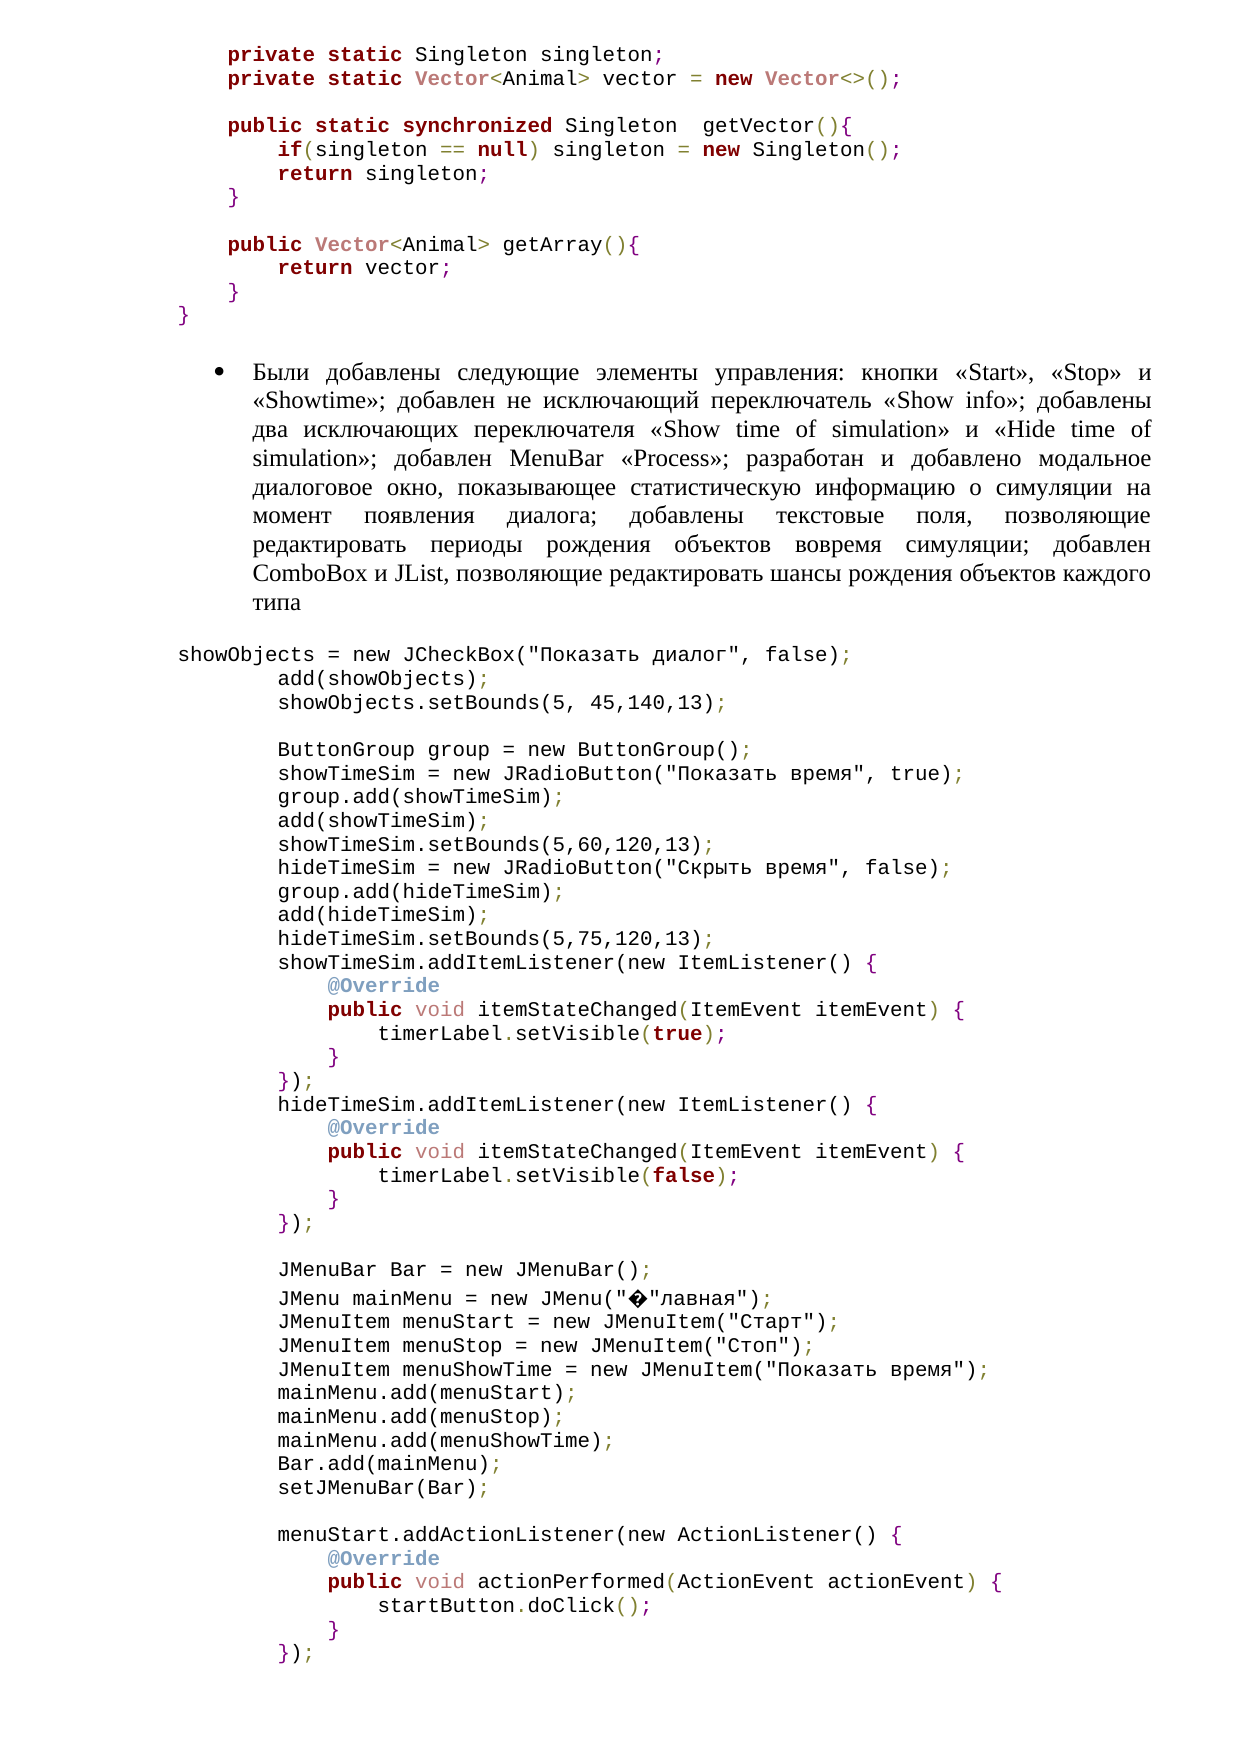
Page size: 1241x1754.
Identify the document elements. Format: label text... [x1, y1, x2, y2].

text timerLabel.setVisible(true); [177, 1023, 1152, 1046]
text private static Singleton singleton; [177, 44, 1152, 68]
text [177, 1571, 1152, 1595]
text ButtonGroup group = new ButtonGroup(); [177, 739, 1152, 763]
text JMenuItem menuShowTime = new JMenuItem("Показать время"); [177, 1359, 1152, 1382]
text JMenu mainMenu = new JMenu("�"лавная"); [177, 1283, 1152, 1311]
text return singleton; [177, 163, 1152, 186]
text } [177, 186, 1152, 210]
text if(singleton == null) singleton = new Singleton(); [177, 139, 1152, 163]
text }); [177, 1212, 1152, 1236]
text startButton.doClick(); [177, 1595, 1152, 1619]
text private static Vector<Animal> vector = new Vector<>(); [177, 68, 1152, 92]
text group.add(hideTimeSim); [177, 881, 1152, 904]
text }); [177, 1070, 1152, 1094]
text mainMenu.add(menuStop); [177, 1406, 1152, 1429]
text public void itemStateChanged(ItemEvent itemEvent) { [177, 999, 1152, 1023]
text group.add(showTimeSim); [177, 786, 1152, 810]
text } [177, 1046, 1152, 1070]
text showTimeSim.setBounds(5,60,120,13); [177, 833, 1152, 857]
text add(hideTimeSim); [177, 904, 1152, 928]
text hideTimeSim = new JRadioButton("Скрыть время", false); [177, 857, 1152, 881]
text Bar.add(mainMenu); [177, 1453, 1152, 1477]
text } [177, 304, 1152, 328]
text @Override [177, 975, 1152, 999]
text } [177, 1619, 1152, 1642]
text setJMenuBar(Bar); [177, 1477, 1152, 1501]
text add(showTimeSim); [177, 810, 1152, 833]
text JMenuItem menuStart = new JMenuItem("Старт"); [177, 1311, 1152, 1335]
text add(showObjects); [177, 668, 1152, 692]
text mainMenu.add(menuShowTime); [177, 1429, 1152, 1453]
text showObjects = new JCheckBox("Показать диалог", false); [177, 644, 1152, 668]
text hideTimeSim.setBounds(5,75,120,13); [177, 928, 1152, 952]
text mainMenu.add(menuStart); [177, 1382, 1152, 1406]
text JMenuItem menuStop = new JMenuItem("Стоп"); [177, 1335, 1152, 1359]
text } [177, 1188, 1152, 1212]
text public Vector<Animal> getArray(){ [177, 233, 1152, 257]
text public void itemStateChanged(ItemEvent itemEvent) { [177, 1141, 1152, 1164]
text @Override [177, 1117, 1152, 1141]
text showTimeSim.addItemListener(new ItemListener() { [177, 952, 1152, 975]
text showObjects.setBounds(5, 45,140,13); [177, 692, 1152, 715]
text showTimeSim = new JRadioButton("Показать время", true); [177, 763, 1152, 786]
text @Override [177, 1548, 1152, 1571]
text hideTimeSim.addItemListener(new ItemListener() { [177, 1094, 1152, 1117]
text return vector; [177, 257, 1152, 281]
text }); [177, 1642, 1152, 1666]
text public static synchronized Singleton getVector(){ [177, 115, 1152, 139]
text JMenuBar Bar = new JMenuBar(); [177, 1259, 1152, 1283]
text } [177, 281, 1152, 304]
list Были добавлены следующие элементы управления: кнопки «Start», «Stop» и «Showtime»; добавлен не исключающий переключатель «Show info»; добавлены два исключающих переключателя «Show time of simulation» и «Hide time of simulation»; добавлен MenuBar «Process»; разработан и добавлено модальное диалоговое окно, показывающее статистическую информацию о симуляции на момент появления диалога; добавлены текстовые поля, позволяющие редактировать периоды рождения объектов вовремя симуляции; добавлен ComboBox и JList, позволяющие редактировать шансы рождения объектов каждого типа [215, 357, 1152, 616]
text timerLabel.setVisible(false); [177, 1164, 1152, 1188]
text menuStart.addActionListener(new ActionListener() { [177, 1524, 1152, 1548]
